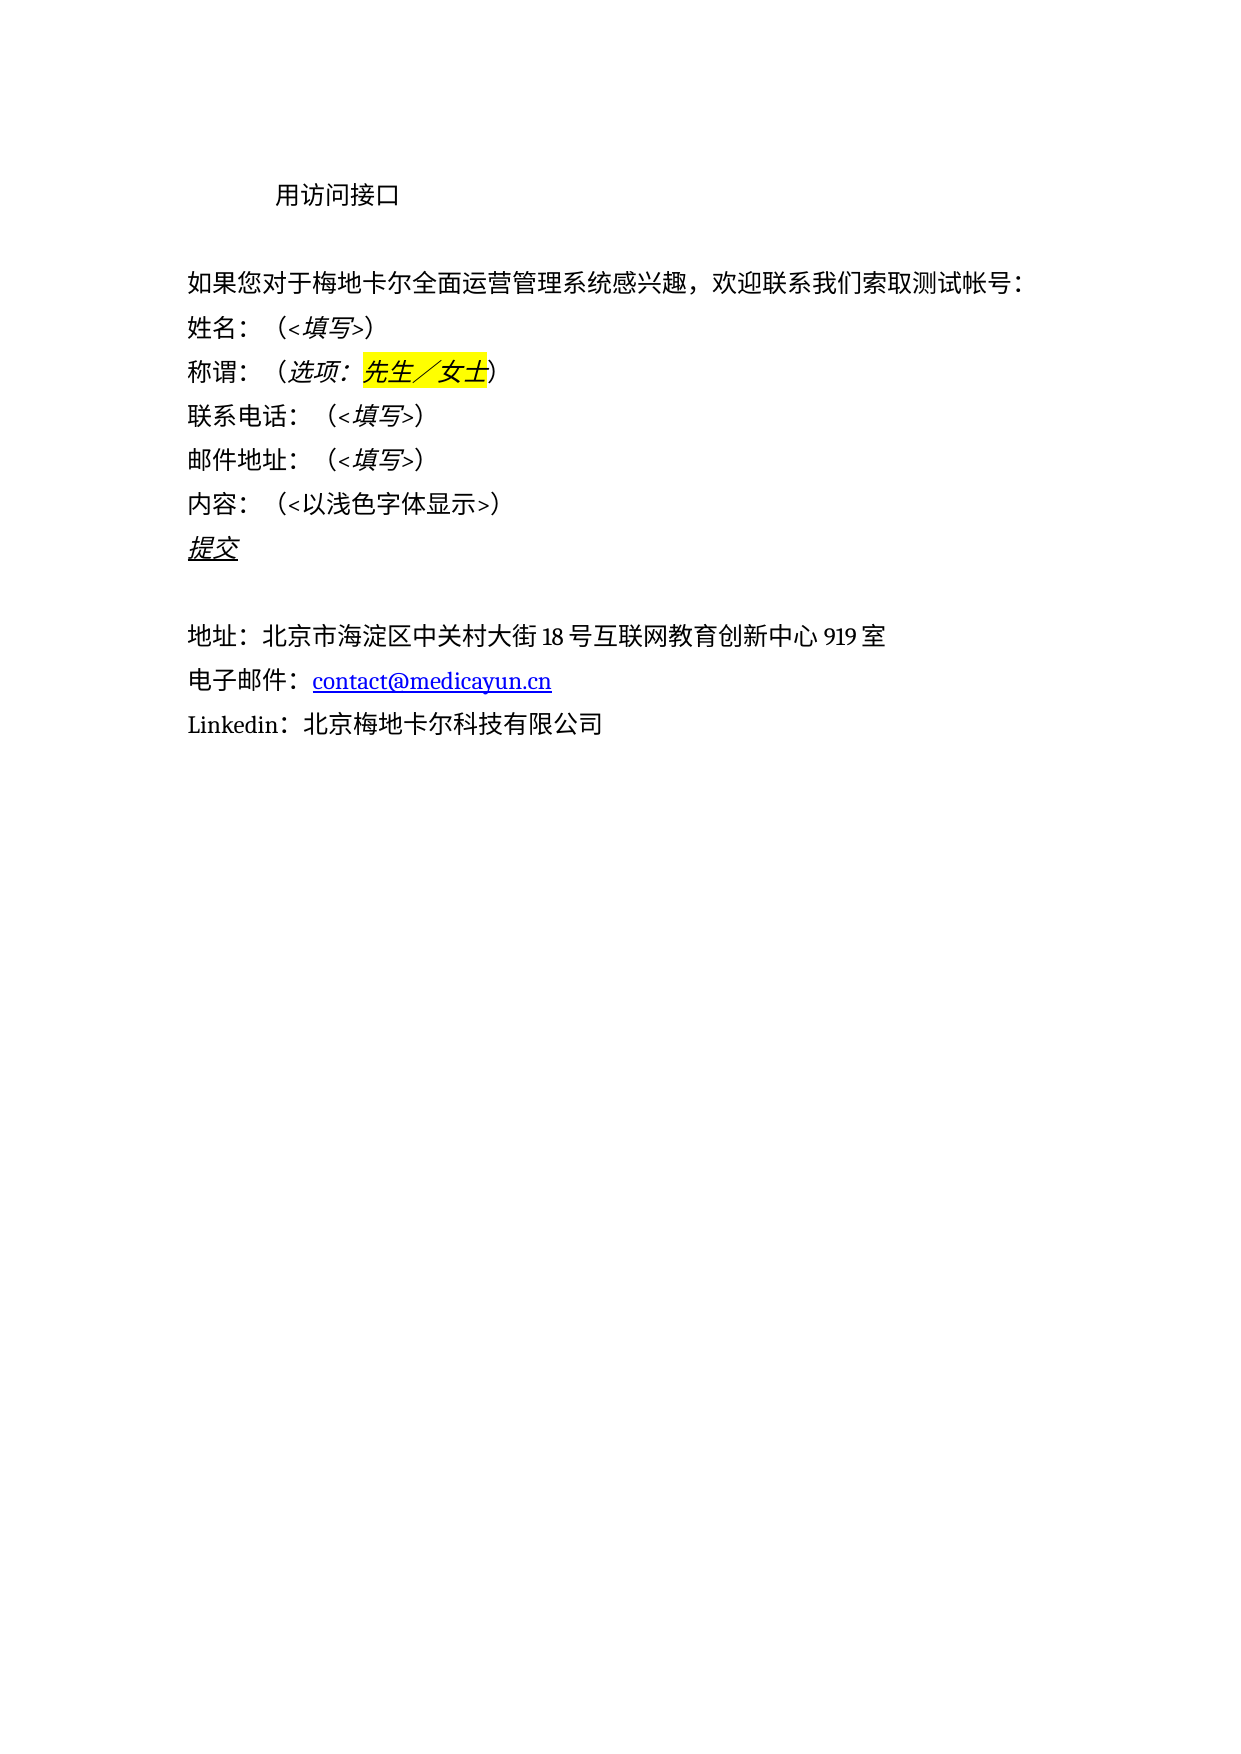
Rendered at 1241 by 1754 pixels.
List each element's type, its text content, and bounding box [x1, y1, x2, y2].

text 如果您对于梅地卡尔全面运营管理系统感兴趣，欢迎联系我们索取测试帐号： [187, 260, 1053, 304]
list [225, 172, 1053, 216]
text 邮件地址：（<填写>） [187, 436, 1053, 480]
text 地址：北京市海淀区中关村大街18号互联网教育创新中心919室 [187, 613, 1053, 657]
text Linkedin：北京梅地卡尔科技有限公司 [187, 701, 1053, 745]
text 联系电话：（<填写>） [187, 392, 1053, 436]
text 提交 [187, 524, 1053, 568]
text 称谓：（选项：先生／女士） [187, 348, 1053, 392]
text 姓名：（<填写>） [187, 304, 1053, 348]
text 内容：（<以浅色字体显示>） [187, 480, 1053, 524]
text 电子邮件：contact@medicayun.cn [187, 657, 1053, 701]
